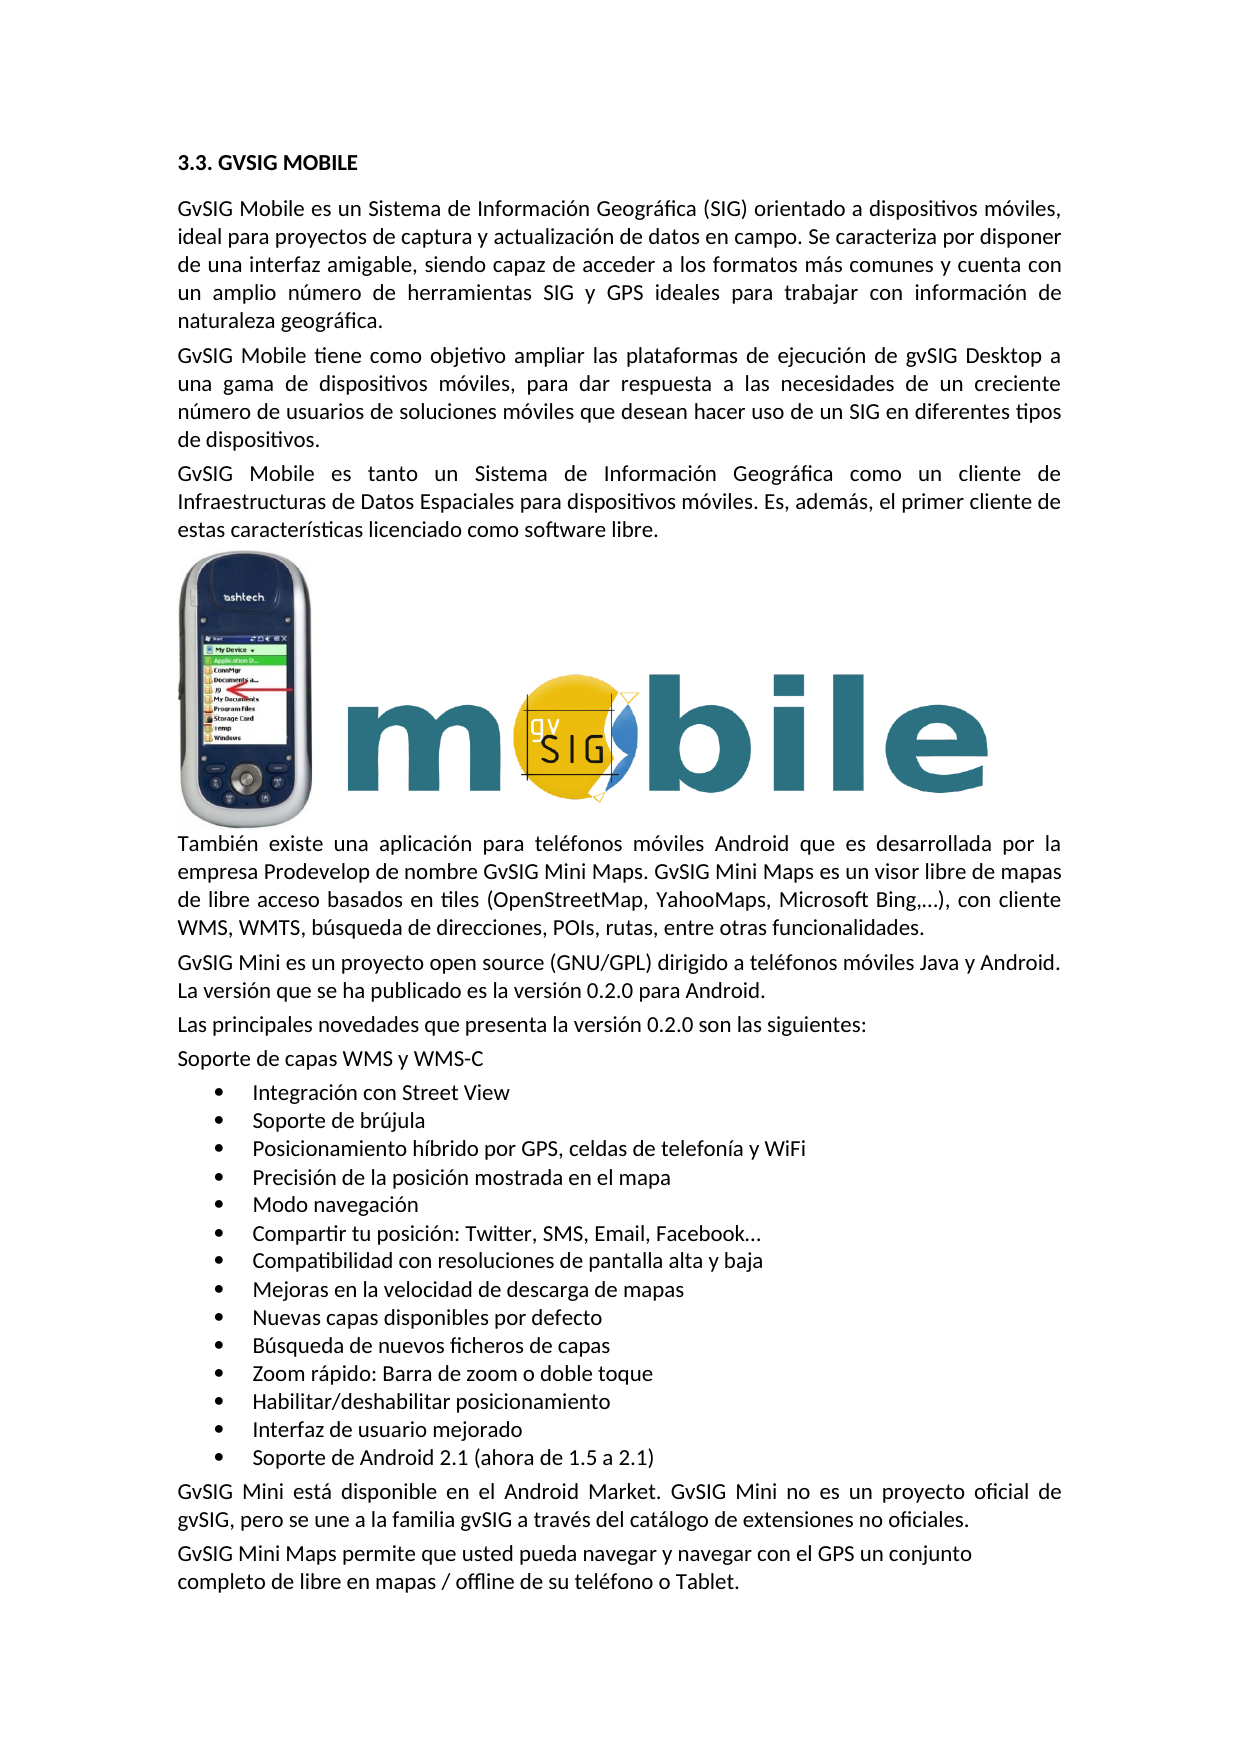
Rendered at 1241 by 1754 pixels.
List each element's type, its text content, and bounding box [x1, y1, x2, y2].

text GvSIG Mobile es un Sistema de Información Geográfica (SIG) orientado a dispositivos móviles, ideal para proyectos de captura y actualización de datos en campo. Se caracteriza por disponer de una interfaz amigable, siendo capaz de acceder a los formatos más comunes y cuenta con un amplio número de herramientas SIG y GPS ideales para trabajar con información de naturaleza geográfica. [177, 194, 1063, 334]
list Soporte de brújula [215, 1107, 1063, 1134]
text Soporte de capas WMS y WMS-C [177, 1044, 1063, 1072]
list Soporte de Android 2.1 (ahora de 1.5 a 2.1) [215, 1443, 1063, 1471]
text Las principales novedades que presenta la versión 0.2.0 son las siguientes: [177, 1010, 1063, 1038]
list Modo navegación [215, 1191, 1063, 1219]
text GvSIG Mobile tiene como objetivo ampliar las plataformas de ejecución de gvSIG Desktop a una gama de dispositivos móviles, para dar respuesta a las necesidades de un creciente número de usuarios de soluciones móviles que desean hacer uso de un SIG en diferentes tipos de dispositivos. [177, 341, 1063, 453]
text 3.3. GVSIG MOBILE [177, 148, 1063, 176]
list Mejoras en la velocidad de descarga de mapas [215, 1275, 1063, 1303]
list Habilitar/deshabilitar posicionamiento [215, 1387, 1063, 1415]
list Zoom rápido: Barra de zoom o doble toque [215, 1359, 1063, 1387]
list Posicionamiento híbrido por GPS, celdas de telefonía y WiFi [215, 1134, 1063, 1163]
list Compatibilidad con resoluciones de pantalla alta y baja [215, 1247, 1063, 1275]
list Búsqueda de nuevos ficheros de capas [215, 1331, 1063, 1359]
list Compartir tu posición: Twitter, SMS, Email, Facebook… [215, 1219, 1063, 1247]
list Precisión de la posición mostrada en el mapa [215, 1163, 1063, 1191]
list Interfaz de usuario mejorado [215, 1415, 1063, 1443]
list Integración con Street View [215, 1078, 1063, 1107]
picture [177, 549, 1016, 830]
text GvSIG Mini está disponible en el Android Market. GvSIG Mini no es un proyecto oficial de gvSIG, pero se une a la familia gvSIG a través del catálogo de extensiones no oficiales. [177, 1477, 1063, 1533]
text GvSIG Mini es un proyecto open source (GNU/GPL) dirigido a teléfonos móviles Java y Android. La versión que se ha publicado es la versión 0.2.0 para Android. [177, 948, 1063, 1004]
text GvSIG Mobile es tanto un Sistema de Información Geográfica como un cliente de Infraestructuras de Datos Espaciales para dispositivos móviles. Es, además, el primer cliente de estas características licenciado como software libre. [177, 459, 1063, 543]
list Nuevas capas disponibles por defecto [215, 1303, 1063, 1331]
